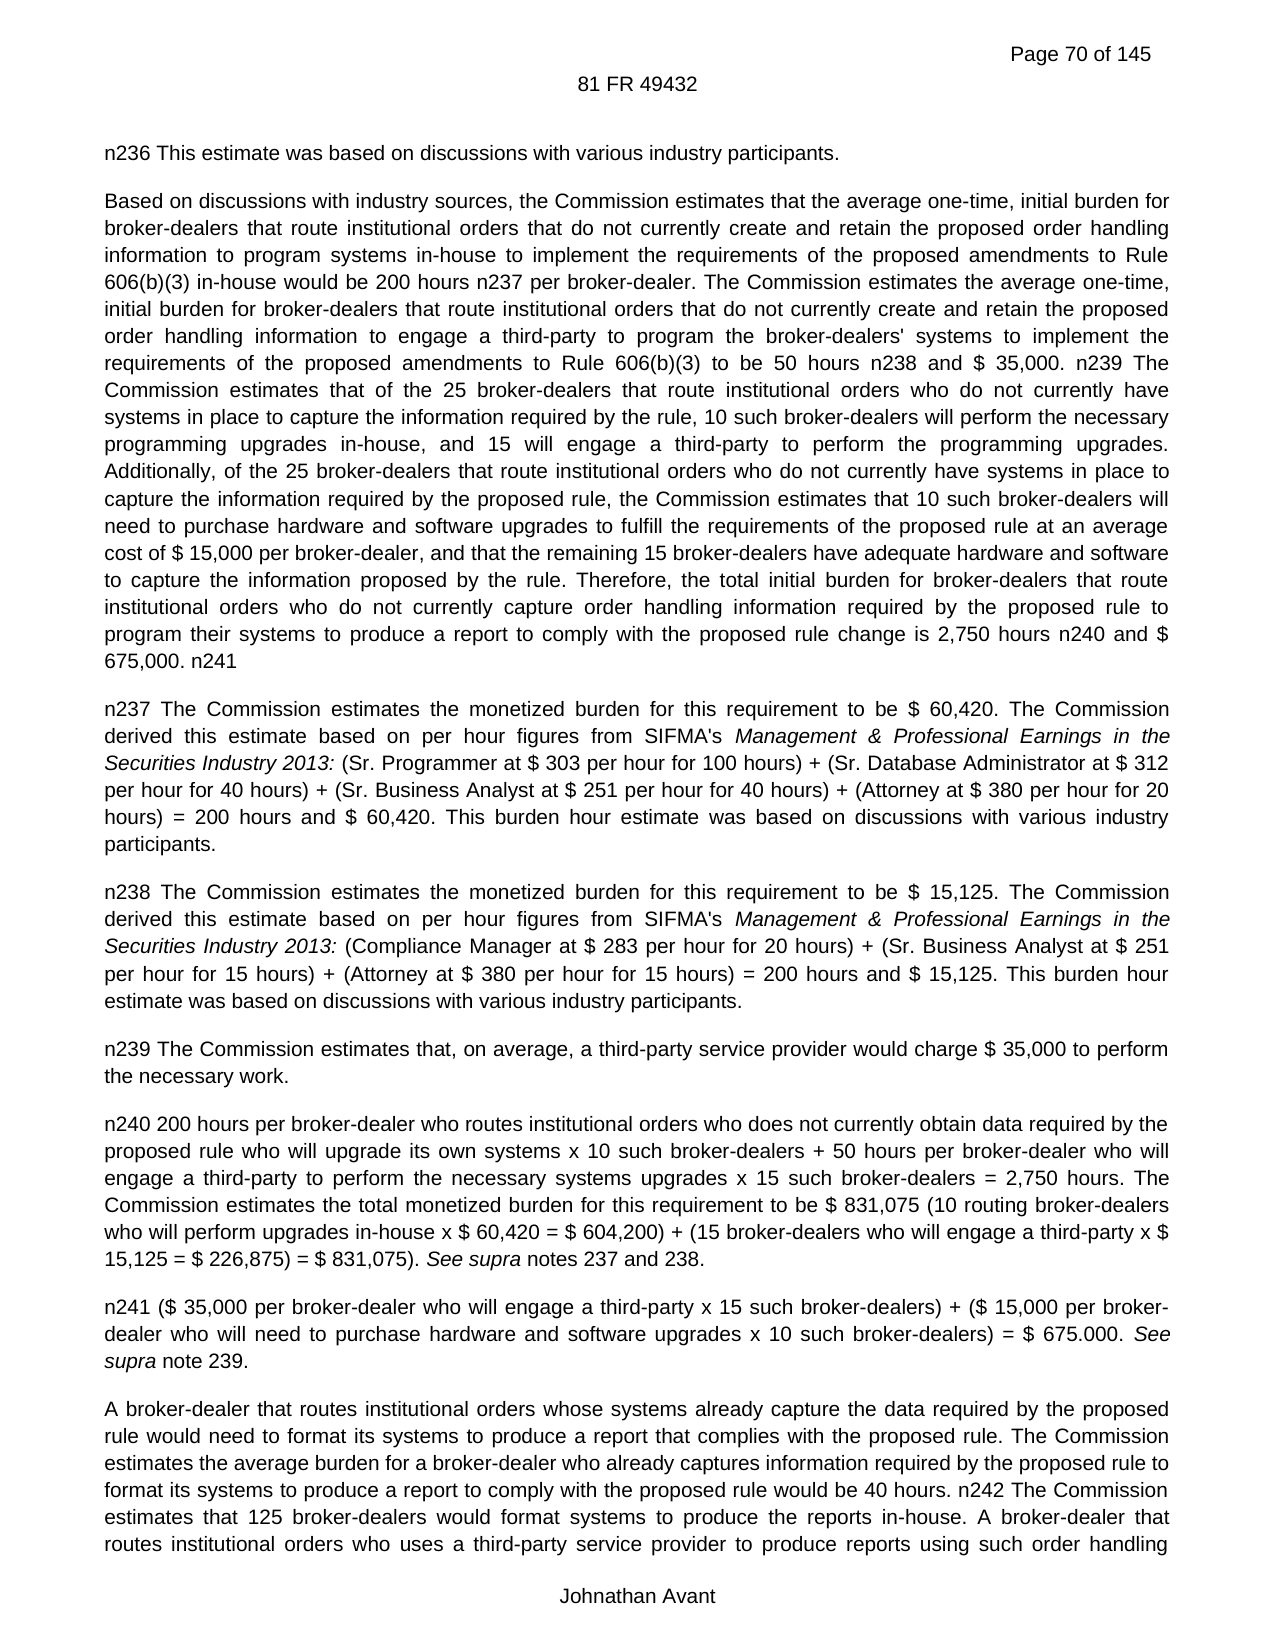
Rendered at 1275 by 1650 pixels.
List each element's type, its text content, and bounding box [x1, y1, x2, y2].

text n237 The Commission estimates the monetized burden for this requirement to be $ 60,420. The Commission derived this estimate based on per hour figures from SIFMA's Management & Professional Earnings in the Securities Industry 2013: (Sr. Programmer at $ 303 per hour for 100 hours) + (Sr. Database Administrator at $ 312 per hour for 40 hours) + (Sr. Business Analyst at $ 251 per hour for 40 hours) + (Attorney at $ 380 per hour for 20 hours) = 200 hours and $ 60,420. This burden hour estimate was based on discussions with various industry participants. [104, 694, 1171, 856]
text n238 The Commission estimates the monetized burden for this requirement to be $ 15,125. The Commission derived this estimate based on per hour figures from SIFMA's Management & Professional Earnings in the Securities Industry 2013: (Compliance Manager at $ 283 per hour for 20 hours) + (Sr. Business Analyst at $ 251 per hour for 15 hours) + (Attorney at $ 380 per hour for 15 hours) = 200 hours and $ 15,125. This burden hour estimate was based on discussions with various industry participants. [104, 877, 1171, 1012]
text Based on discussions with industry sources, the Commission estimates that the average one-time, initial burden for broker-dealers that route institutional orders that do not currently create and retain the proposed order handling information to program systems in-house to implement the requirements of the proposed amendments to Rule 606(b)(3) in-house would be 200 hours n237 per broker-dealer. The Commission estimates the average one-time, initial burden for broker-dealers that route institutional orders that do not currently create and retain the proposed order handling information to engage a third-party to program the broker-dealers' systems to implement the requirements of the proposed amendments to Rule 606(b)(3) to be 50 hours n238 and $ 35,000. n239 The Commission estimates that of the 25 broker-dealers that route institutional orders who do not currently have systems in place to capture the information required by the rule, 10 such broker-dealers will perform the necessary programming upgrades in-house, and 15 will engage a third-party to perform the programming upgrades. Additionally, of the 25 broker-dealers that route institutional orders who do not currently have systems in place to capture the information required by the proposed rule, the Commission estimates that 10 such broker-dealers will need to purchase hardware and software upgrades to fulfill the requirements of the proposed rule at an average cost of $ 15,000 per broker-dealer, and that the remaining 15 broker-dealers have adequate hardware and software to capture the information proposed by the rule. Therefore, the total initial burden for broker-dealers that route institutional orders who do not currently capture order handling information required by the proposed rule to program their systems to produce a report to comply with the proposed rule change is 2,750 hours n240 and $ 675,000. n241 [104, 185, 1171, 673]
text n240 200 hours per broker-dealer who routes institutional orders who does not currently obtain data required by the proposed rule who will upgrade its own systems x 10 such broker-dealers + 50 hours per broker-dealer who will engage a third-party to perform the necessary systems upgrades x 15 such broker-dealers = 2,750 hours. The Commission estimates the total monetized burden for this requirement to be $ 831,075 (10 routing broker-dealers who will perform upgrades in-house x $ 60,420 = $ 604,200) + (15 broker-dealers who will engage a third-party x $ 15,125 = $ 226,875) = $ 831,075). See supra notes 237 and 238. [104, 1108, 1171, 1271]
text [104, 1394, 1171, 1556]
text n236 This estimate was based on discussions with various industry participants. [104, 137, 1171, 164]
text n241 ($ 35,000 per broker-dealer who will engage a third-party x 15 such broker-dealers) + ($ 15,000 per broker-dealer who will need to purchase hardware and software upgrades x 10 such broker-dealers) = $ 675.000. See supra note 239. [104, 1292, 1171, 1373]
text n239 The Commission estimates that, on average, a third-party service provider would charge $ 35,000 to perform the necessary work. [104, 1033, 1171, 1087]
